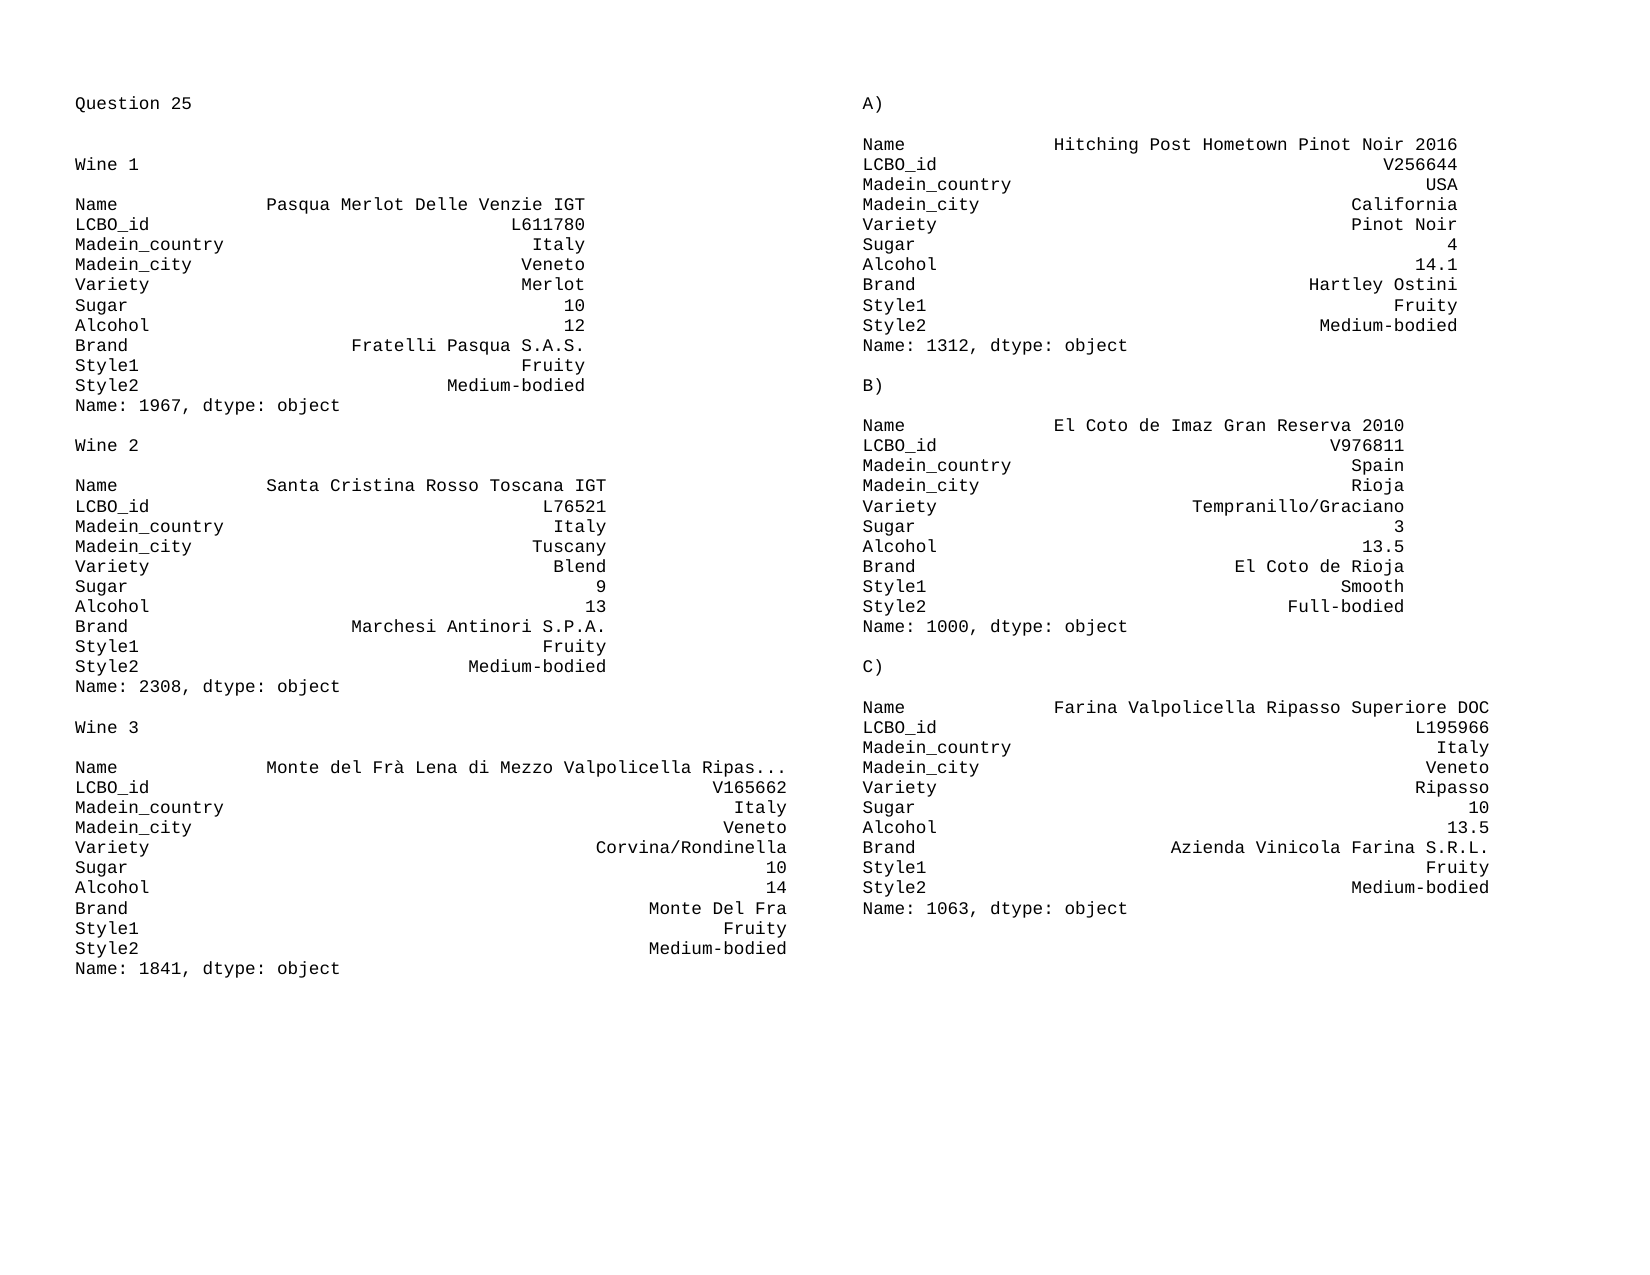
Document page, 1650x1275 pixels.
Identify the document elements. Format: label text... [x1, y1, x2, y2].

text Brand Marchesi Antinori S.P.A. [75, 618, 787, 638]
text Wine 3 [75, 718, 787, 738]
text Wine 2 [75, 437, 787, 457]
text Name Santa Cristina Rosso Toscana IGT [75, 477, 787, 497]
text Brand Azienda Vinicola Farina S.R.L. [862, 839, 1575, 859]
text Name: 2308, dtype: object [75, 678, 787, 698]
text Alcohol 13.5 [862, 537, 1575, 557]
text Variety Ripasso [862, 779, 1575, 799]
text Style1 Fruity [75, 919, 787, 939]
text Name: 1312, dtype: object [862, 336, 1575, 356]
text Name: 1063, dtype: object [862, 899, 1575, 919]
text Brand Monte Del Fra [75, 899, 787, 919]
text Alcohol 14.1 [862, 256, 1575, 276]
text Style2 Medium-bodied [862, 316, 1575, 336]
text Name Pasqua Merlot Delle Venzie IGT [75, 196, 787, 216]
text C) [862, 658, 1575, 678]
text Madein_city Veneto [75, 256, 787, 276]
text Madein_country Spain [862, 457, 1575, 477]
text Madein_country Italy [75, 517, 787, 537]
text Style1 Fruity [75, 638, 787, 658]
text Wine 1 [75, 155, 787, 176]
text Variety Tempranillo/Graciano [862, 497, 1575, 517]
text A) [862, 95, 1575, 115]
text Sugar 4 [862, 236, 1575, 256]
text Name El Coto de Imaz Gran Reserva 2010 [862, 417, 1575, 437]
text Question 25 [75, 95, 787, 115]
text Style1 Fruity [75, 356, 787, 377]
text Brand Hartley Ostini [862, 276, 1575, 296]
text Name Farina Valpolicella Ripasso Superiore DOC [862, 698, 1575, 718]
text Sugar 10 [75, 859, 787, 879]
text LCBO_id L76521 [75, 497, 787, 517]
text Variety Blend [75, 557, 787, 578]
text Variety Corvina/Rondinella [75, 839, 787, 859]
text Name Hitching Post Hometown Pinot Noir 2016 [862, 135, 1575, 155]
text Madein_city California [862, 196, 1575, 216]
text Brand El Coto de Rioja [862, 557, 1575, 578]
text Alcohol 14 [75, 879, 787, 899]
text Variety Pinot Noir [862, 216, 1575, 236]
text Style1 Smooth [862, 578, 1575, 598]
text LCBO_id V165662 [75, 779, 787, 799]
text Name: 1967, dtype: object [75, 397, 787, 417]
text Alcohol 12 [75, 316, 787, 336]
text Style1 Fruity [862, 859, 1575, 879]
text Madein_country Italy [862, 738, 1575, 758]
text LCBO_id L611780 [75, 216, 787, 236]
text Style2 Medium-bodied [75, 658, 787, 678]
text Madein_city Tuscany [75, 537, 787, 557]
text Madein_country Italy [75, 799, 787, 819]
text Name: 1841, dtype: object [75, 959, 787, 980]
text LCBO_id V256644 [862, 155, 1575, 176]
text B) [862, 377, 1575, 397]
text Sugar 9 [75, 578, 787, 598]
text Alcohol 13 [75, 598, 787, 618]
text Style2 Full-bodied [862, 598, 1575, 618]
text Style1 Fruity [862, 296, 1575, 316]
text Sugar 3 [862, 517, 1575, 537]
text Style2 Medium-bodied [862, 879, 1575, 899]
text LCBO_id V976811 [862, 437, 1575, 457]
text Madein_city Rioja [862, 477, 1575, 497]
text Alcohol 13.5 [862, 819, 1575, 839]
text Name Monte del Frà Lena di Mezzo Valpolicella Ripas... [75, 758, 787, 779]
text Style2 Medium-bodied [75, 939, 787, 959]
text Madein_country USA [862, 176, 1575, 196]
text Style2 Medium-bodied [75, 377, 787, 397]
text Sugar 10 [75, 296, 787, 316]
text Madein_country Italy [75, 236, 787, 256]
text LCBO_id L195966 [862, 718, 1575, 738]
text Madein_city Veneto [75, 819, 787, 839]
text Variety Merlot [75, 276, 787, 296]
text Name: 1000, dtype: object [862, 618, 1575, 638]
text Sugar 10 [862, 799, 1575, 819]
text Brand Fratelli Pasqua S.A.S. [75, 336, 787, 356]
text Madein_city Veneto [862, 758, 1575, 779]
